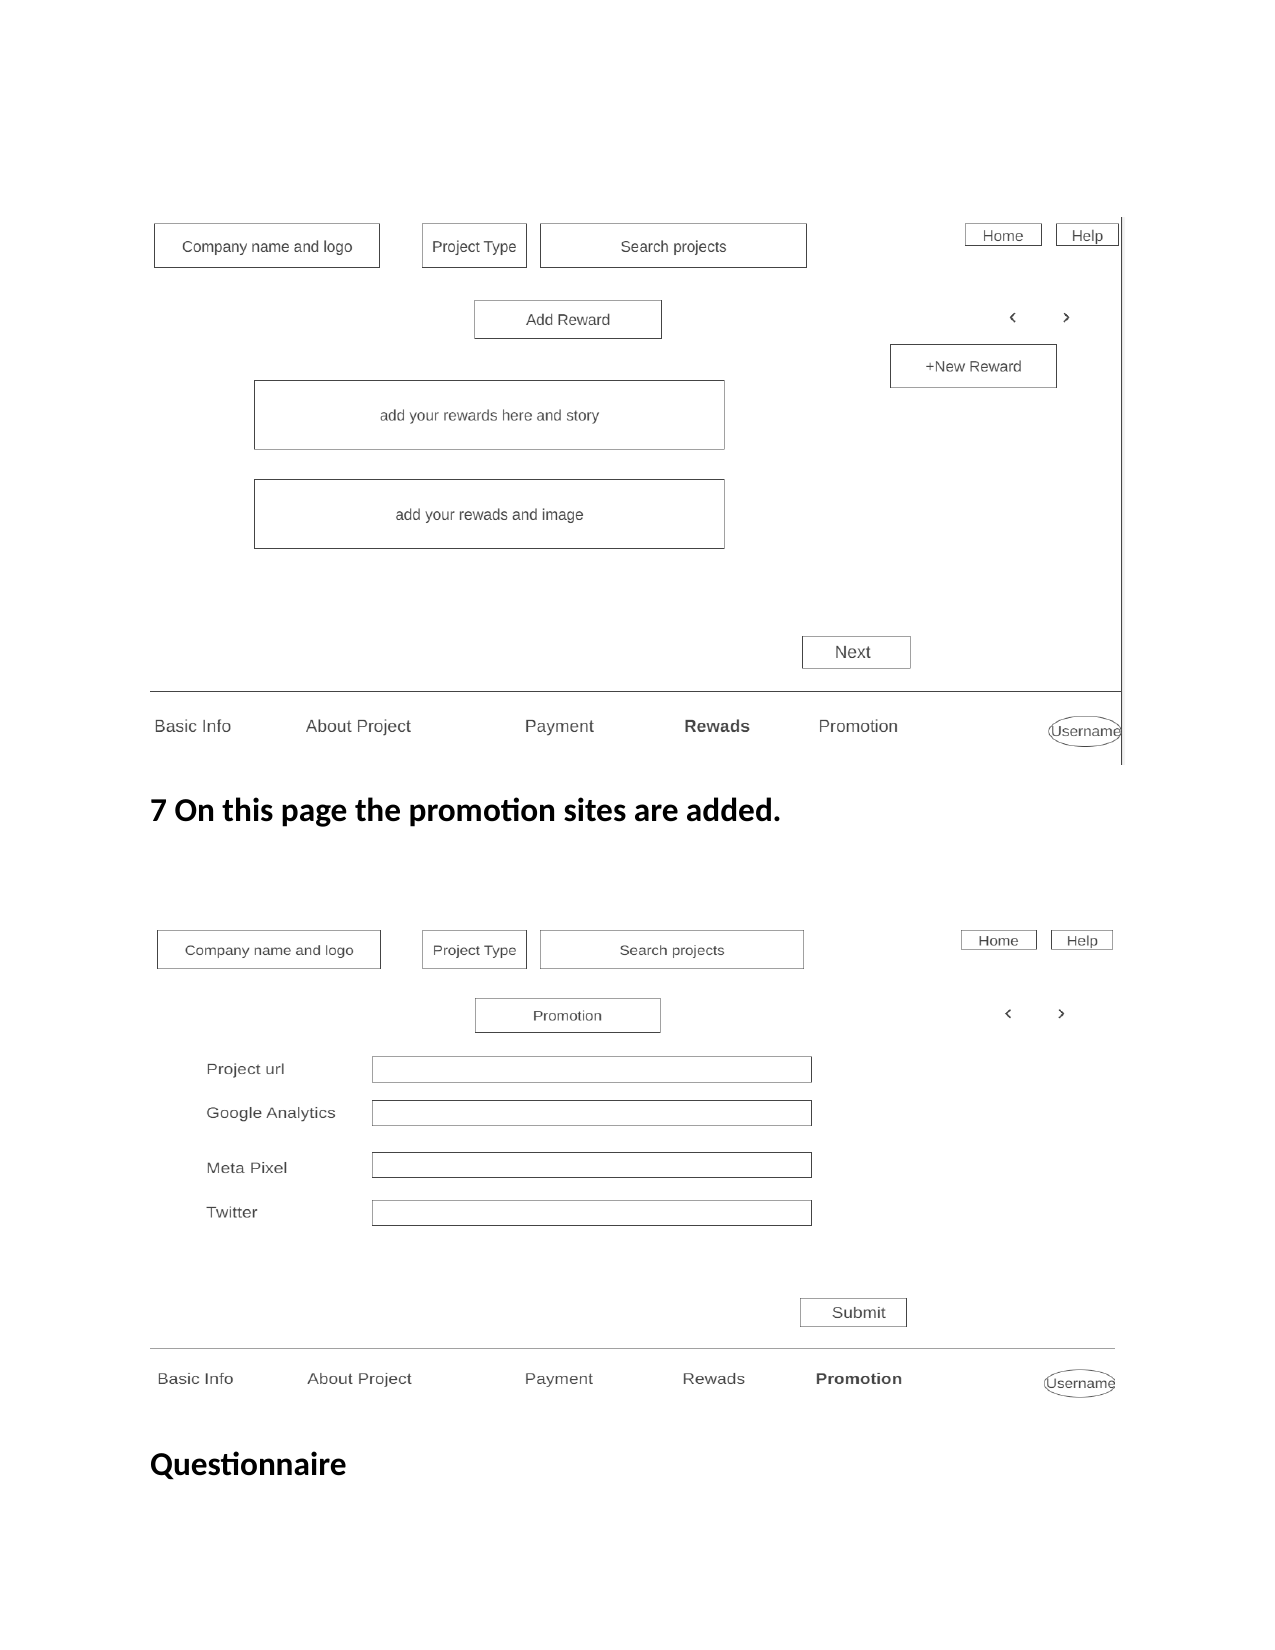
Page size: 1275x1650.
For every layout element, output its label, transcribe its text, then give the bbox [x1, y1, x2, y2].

picture [150, 924, 1115, 1419]
text Questionnaire [150, 1443, 1125, 1484]
text 7 On this page the promotion sites are added. [150, 789, 1125, 830]
picture [150, 217, 1125, 765]
